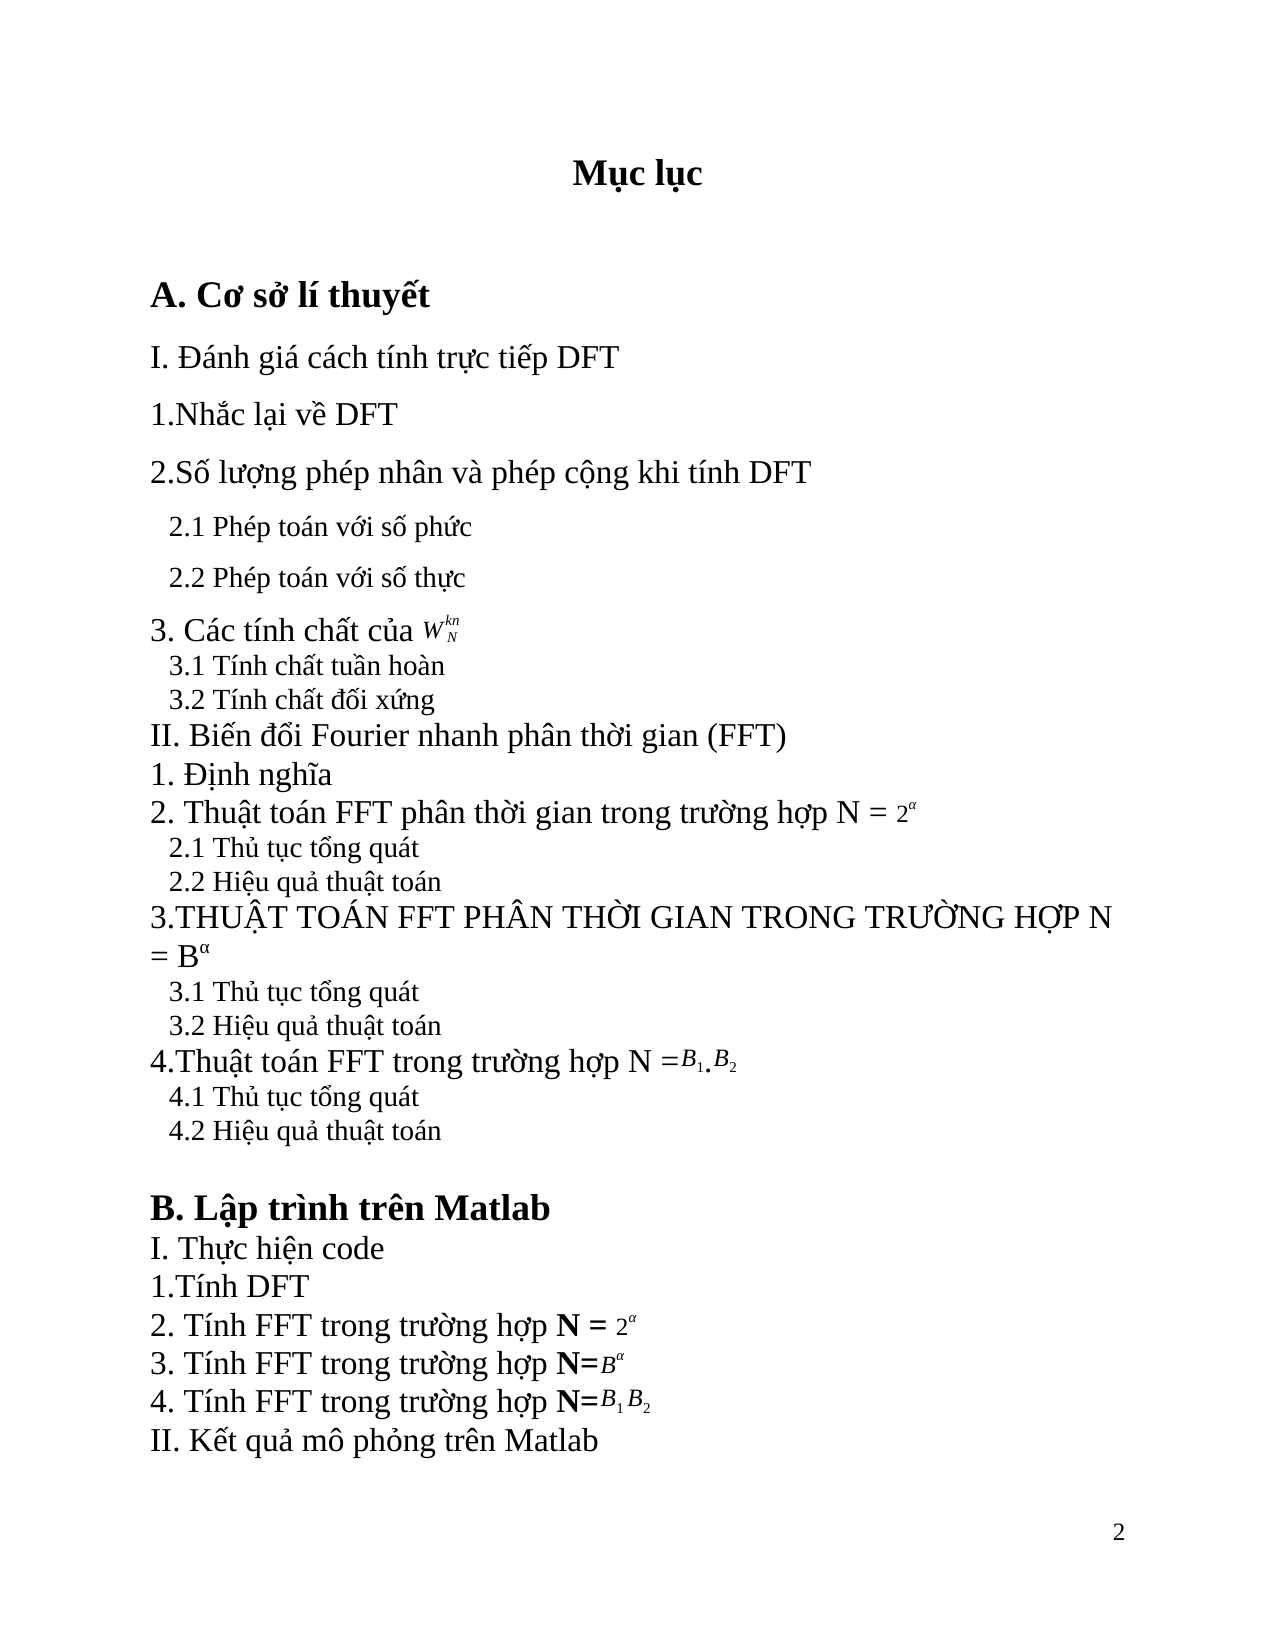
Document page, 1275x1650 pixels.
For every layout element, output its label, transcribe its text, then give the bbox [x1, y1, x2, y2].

text II. Kết quả mô phỏng trên Matlab [150, 1420, 1125, 1458]
text 2. Thuật toán FFT phân thời gian trong trường hợp N = [150, 792, 1125, 830]
text 2.1 Thủ tục tổng quát [150, 830, 1125, 864]
text I. Thực hiện code [150, 1228, 1125, 1266]
text B. Lập trình trên Matlab [150, 1185, 1125, 1228]
text 3.2 Tính chất đối xứng [150, 682, 1125, 715]
text 4.1 Thủ tục tổng quát [150, 1079, 1125, 1113]
text Mục lục [150, 150, 1125, 193]
text A. Cơ sở lí thuyết [150, 272, 1125, 315]
text 2.Số lượng phép nhân và phép cộng khi tính DFT [150, 452, 1125, 490]
text 4.2 Hiệu quả thuật toán [150, 1113, 1125, 1147]
text 4. Tính FFT trong trường hợp N= [150, 1381, 1125, 1420]
text 3.THUẬT TOÁN FFT PHÂN THỜI GIAN TRONG TRƯỜNG HỢP N = Bα [150, 897, 1125, 974]
text 1.Nhắc lại về DFT [150, 394, 1125, 433]
text 2. Tính FFT trong trường hợp N = [150, 1305, 1125, 1343]
text 2.2 Phép toán với số thực [150, 560, 1125, 593]
text 3. Các tính chất của [150, 610, 1125, 648]
text 1. Định nghĩa [150, 754, 1125, 792]
text 3. Tính FFT trong trường hợp N= [150, 1343, 1125, 1381]
text 2.2 Hiệu quả thuật toán [150, 864, 1125, 897]
text 4.Thuật toán FFT trong trường hợp N =. [150, 1041, 1125, 1079]
text 3.1 Tính chất tuần hoàn [150, 648, 1125, 682]
text II. Biến đổi Fourier nhanh phân thời gian (FFT) [150, 715, 1125, 754]
text 2.1 Phép toán với số phức [150, 509, 1125, 543]
text I. Đánh giá cách tính trực tiếp DFT [150, 337, 1125, 375]
text 3.1 Thủ tục tổng quát [150, 974, 1125, 1008]
text 1.Tính DFT [150, 1266, 1125, 1305]
text 3.2 Hiệu quả thuật toán [150, 1008, 1125, 1041]
